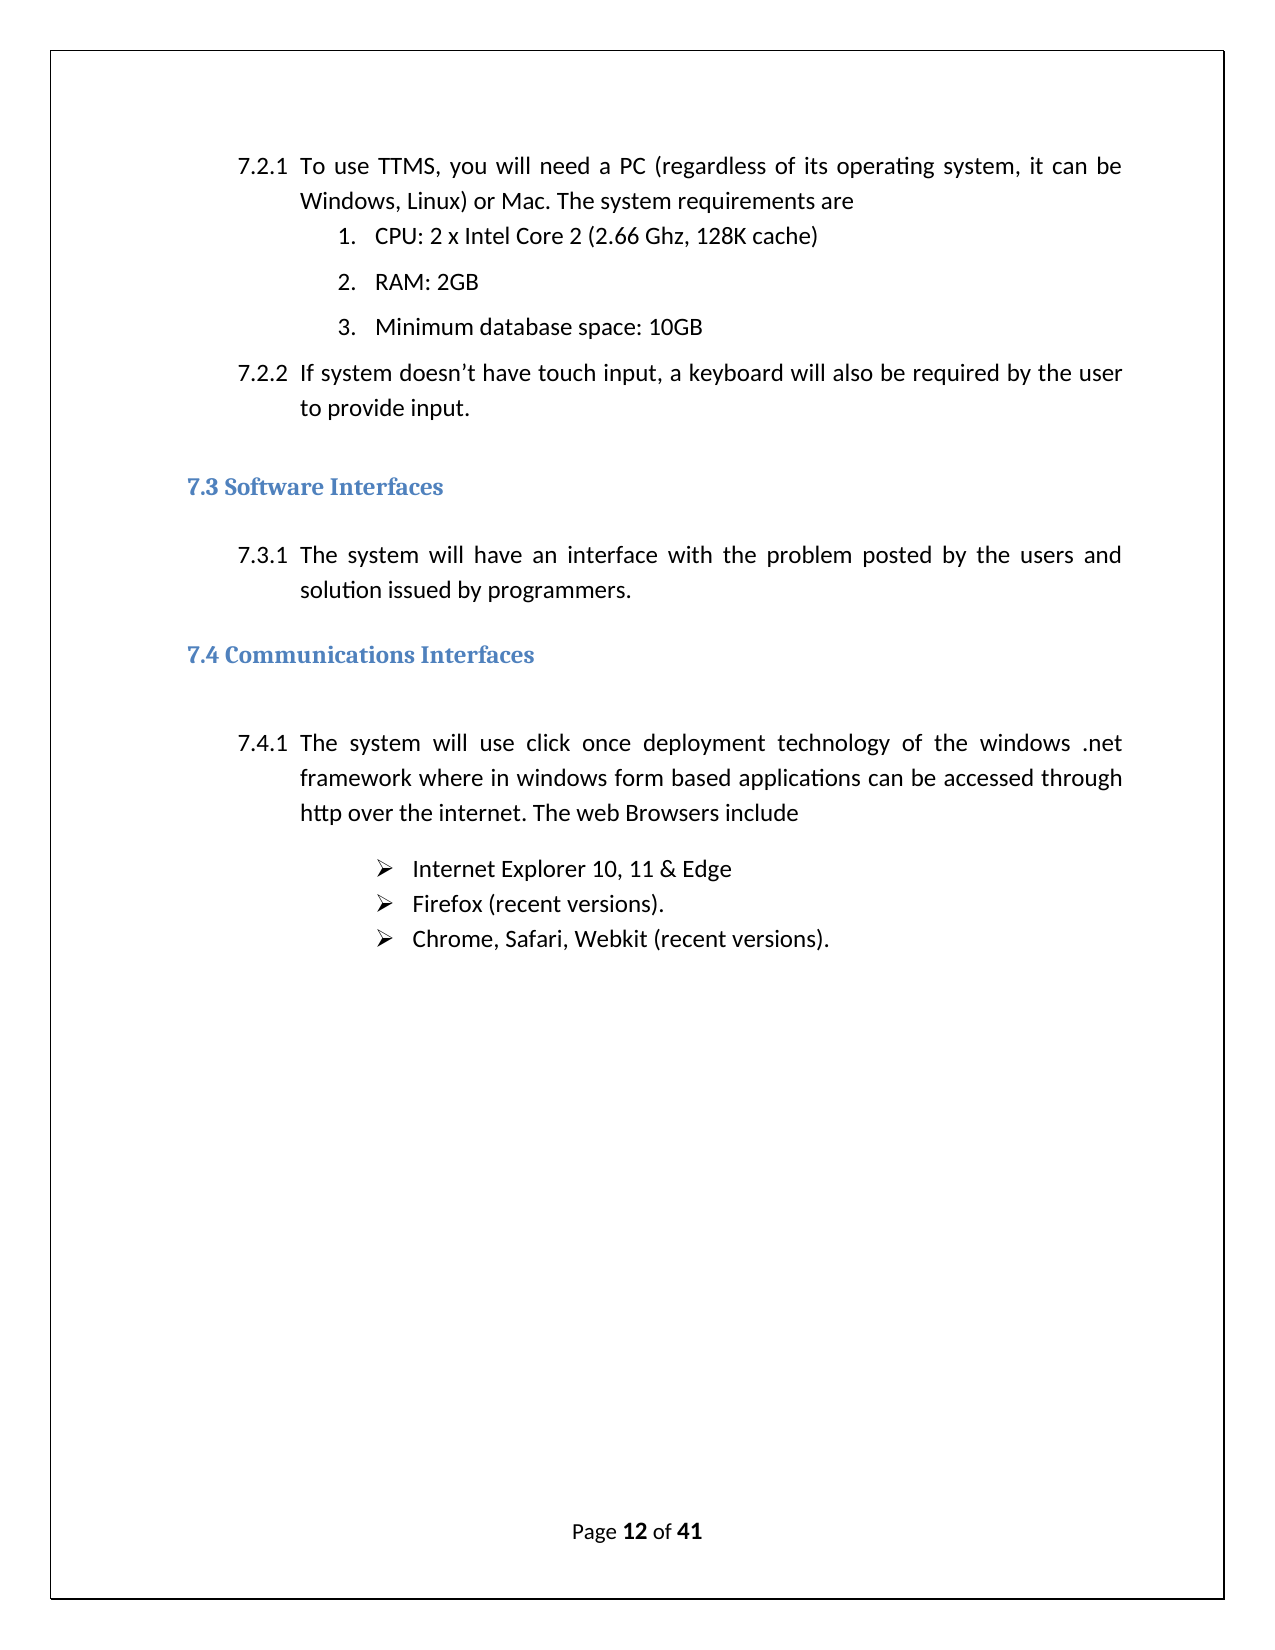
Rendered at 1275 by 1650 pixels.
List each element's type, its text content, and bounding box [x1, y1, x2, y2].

list Chrome, Safari, Webkit (recent versions). [375, 923, 1124, 954]
list The system will use click once deployment technology of the windows .net framework where in windows form based applications can be accessed through http over the internet. The web Browsers include [262, 727, 1124, 828]
list Software Interfaces [187, 473, 1124, 502]
list Firefox (recent versions). [375, 888, 1124, 919]
list Internet Explorer 10, 11 & Edge [375, 853, 1124, 884]
list RAM: 2GB [337, 266, 1124, 296]
list CPU: 2 x Intel Core 2 (2.66 Ghz, 128K cache) [337, 220, 1124, 251]
list Minimum database space: 10GB [337, 311, 1124, 342]
list The system will have an interface with the problem posted by the users and solution issued by programmers. [262, 539, 1124, 604]
list To use TTMS, you will need a PC (regardless of its operating system, it can be Windows, Linux) or Mac. The system requirements are [262, 150, 1124, 216]
list If system doesn’t have touch input, a keyboard will also be required by the user to provide input. [262, 357, 1124, 423]
list Communications Interfaces [187, 641, 1124, 670]
